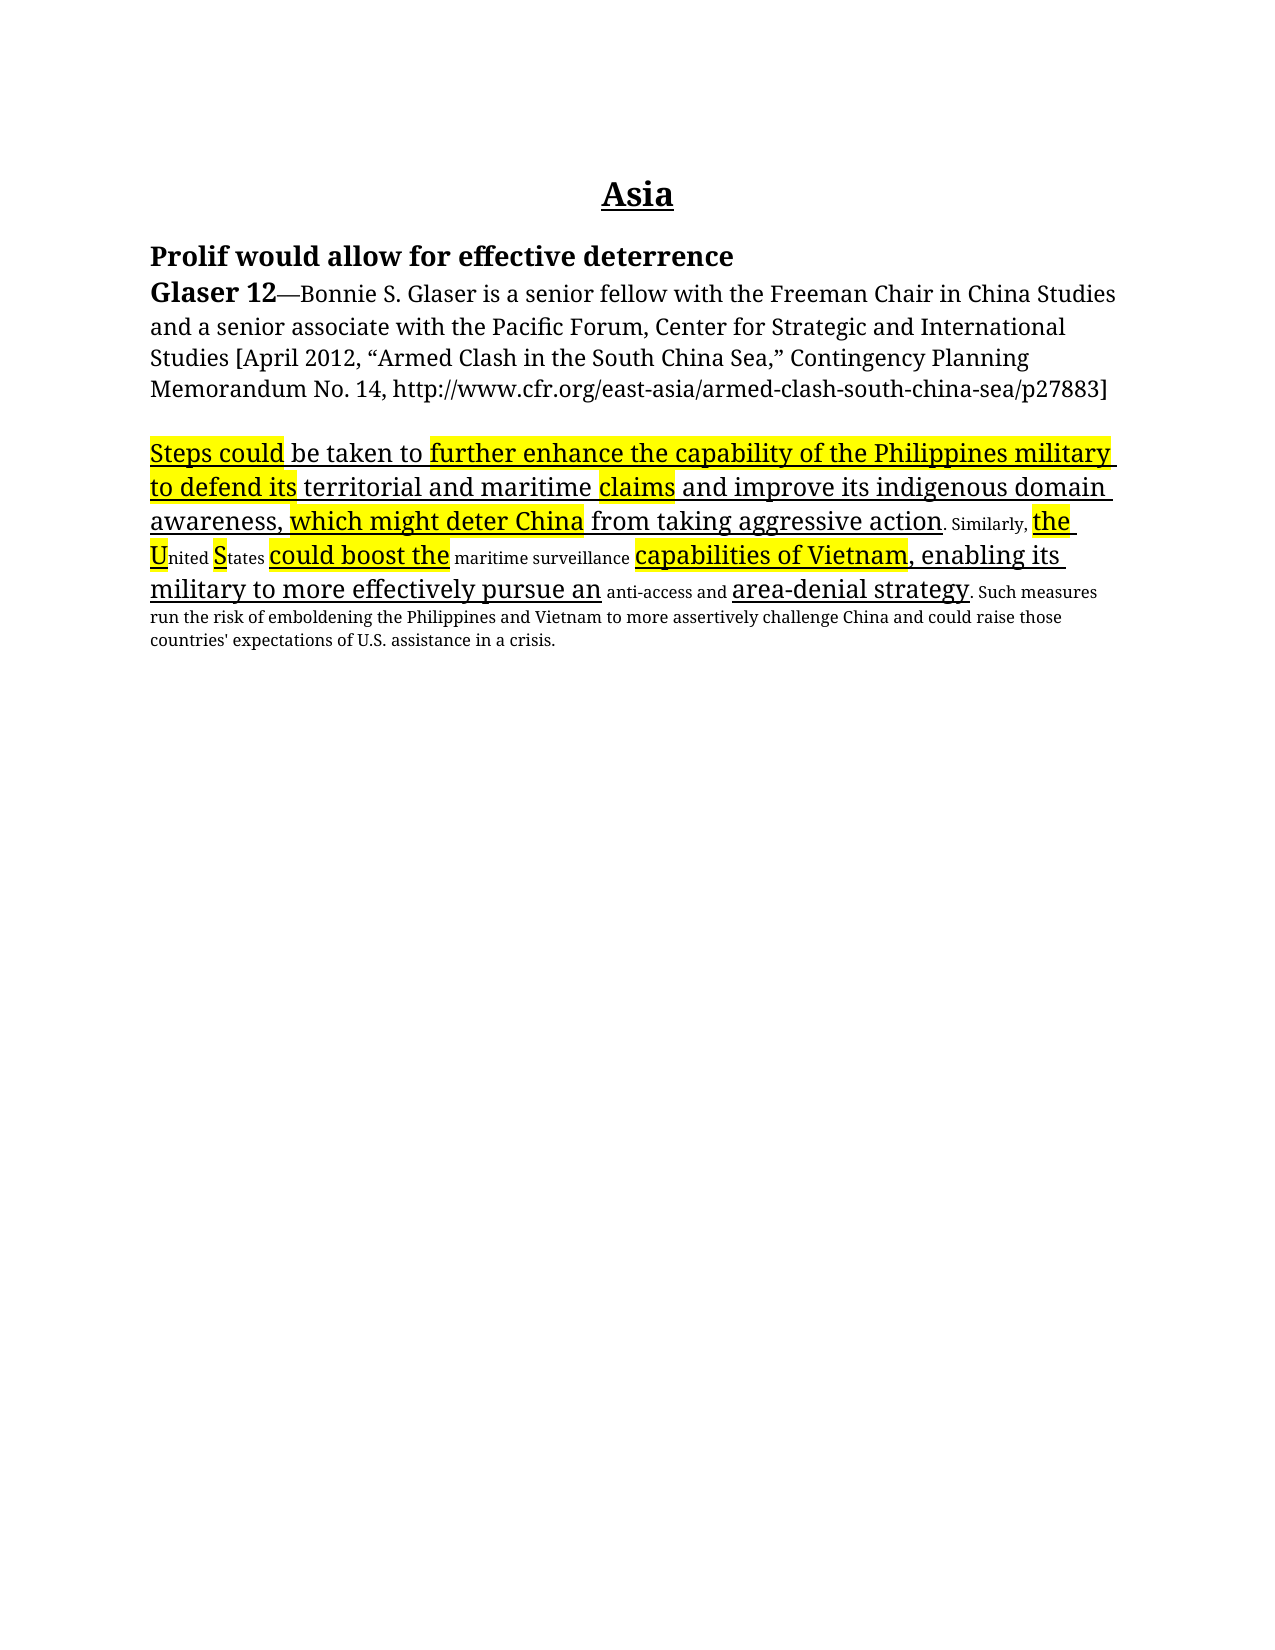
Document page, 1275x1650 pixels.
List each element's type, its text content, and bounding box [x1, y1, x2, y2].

subtitle Prolif would allow for effective deterrence [150, 237, 1125, 274]
text Glaser 12—Bonnie S. Glaser is a senior fellow with the Freeman Chair in China Studies and a senior associate with the Pacific Forum, Center for Strategic and International Studies [April 2012, “Armed Clash in the South China Sea,” Contingency Planning Memorandum No. 14, http://www.cfr.org/east-asia/armed-clash-south-china-sea/p27883] [150, 274, 1125, 404]
text Steps could be taken to further enhance the capability of the Philippines military to defend its territorial and maritime claims and improve its indigenous domain awareness, which might deter China from taking aggressive action. Similarly, the United States could boost the maritime surveillance capabilities of Vietnam, enabling its military to more effectively pursue an anti-access and area-denial strategy. Such measures run the risk of emboldening the Philippines and Vietnam to more assertively challenge China and could raise those countries' expectations of U.S. assistance in a crisis. [150, 436, 1125, 652]
subtitle Asia [150, 171, 1125, 216]
